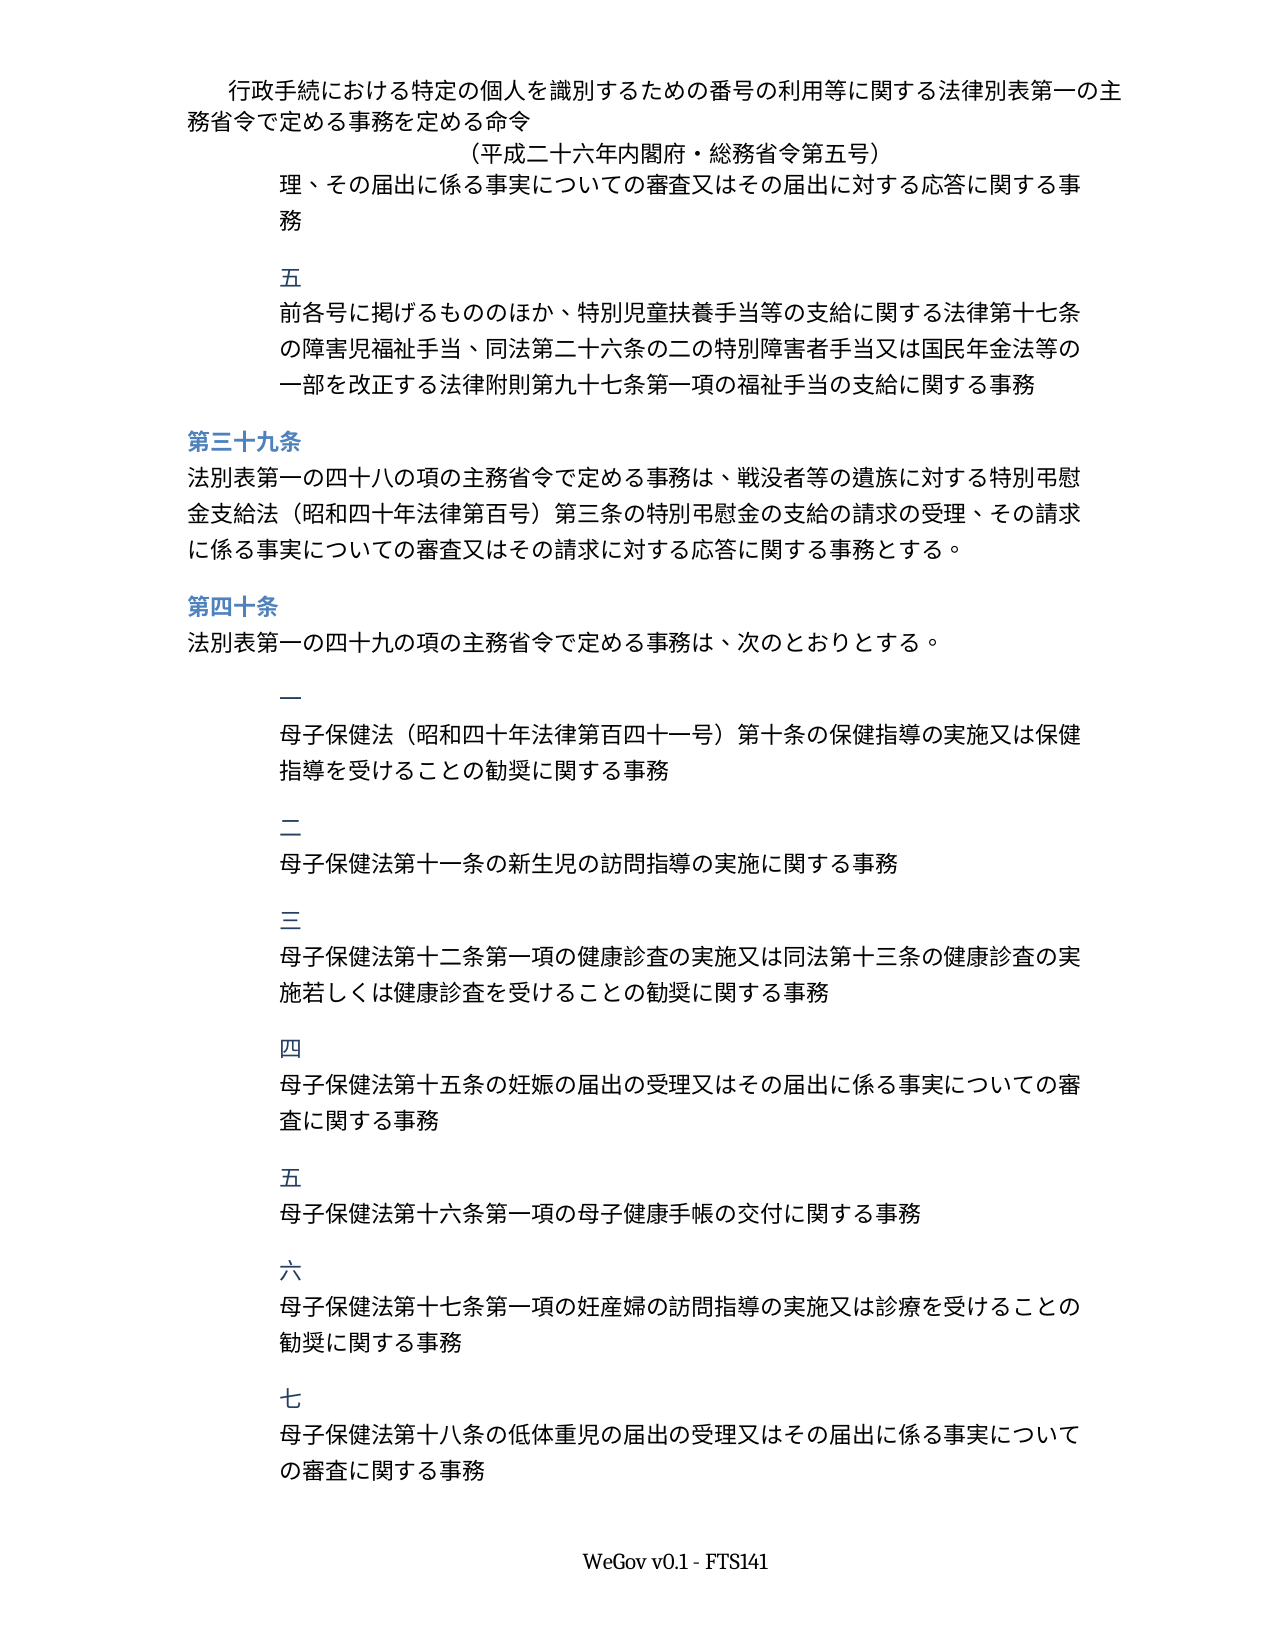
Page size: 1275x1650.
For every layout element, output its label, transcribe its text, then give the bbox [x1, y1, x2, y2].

subtitle 三 [279, 905, 1087, 936]
text 国民年金法等の一部を改正する法律（昭和六十年法律第三十四号）附則第九十七条第一項の規定によりなお従前の例によることとされた同法第七条の規定による改正前の特別児童扶養手当等の支給に関する法律第三十五条の届出の受理、その届出に係る事実についての審査又はその届出に対する応答に関する事務 [279, 169, 1087, 236]
text 母子保健法第十二条第一項の健康診査の実施又は同法第十三条の健康診査の実施若しくは健康診査を受けることの勧奨に関する事務 [279, 941, 1087, 1008]
text 前各号に掲げるもののほか、特別児童扶養手当等の支給に関する法律第十七条の障害児福祉手当、同法第二十六条の二の特別障害者手当又は国民年金法等の一部を改正する法律附則第九十七条第一項の福祉手当の支給に関する事務 [279, 297, 1087, 401]
subtitle 五 [279, 261, 1087, 293]
subtitle 第四十条 [187, 591, 1087, 622]
text 母子保健法第十八条の低体重児の届出の受理又はその届出に係る事実についての審査に関する事務 [279, 1419, 1087, 1486]
subtitle 六 [279, 1255, 1087, 1286]
subtitle 第三十九条 [187, 426, 1087, 457]
text 母子保健法第十七条第一項の妊産婦の訪問指導の実施又は診療を受けることの勧奨に関する事務 [279, 1291, 1087, 1358]
text 母子保健法第十六条第一項の母子健康手帳の交付に関する事務 [279, 1198, 1087, 1229]
text 法別表第一の四十九の項の主務省令で定める事務は、次のとおりとする。 [187, 627, 1087, 658]
text 母子保健法第十五条の妊娠の届出の受理又はその届出に係る事実についての審査に関する事務 [279, 1069, 1087, 1136]
subtitle 四 [279, 1033, 1087, 1064]
text 母子保健法第十一条の新生児の訪問指導の実施に関する事務 [279, 848, 1087, 879]
text 法別表第一の四十八の項の主務省令で定める事務は、戦没者等の遺族に対する特別弔慰金支給法（昭和四十年法律第百号）第三条の特別弔慰金の支給の請求の受理、その請求に係る事実についての審査又はその請求に対する応答に関する事務とする。 [187, 462, 1087, 565]
subtitle 七 [279, 1383, 1087, 1414]
subtitle 一 [279, 683, 1087, 714]
text 母子保健法（昭和四十年法律第百四十一号）第十条の保健指導の実施又は保健指導を受けることの勧奨に関する事務 [279, 719, 1087, 786]
subtitle 五 [279, 1162, 1087, 1193]
subtitle 二 [279, 812, 1087, 843]
